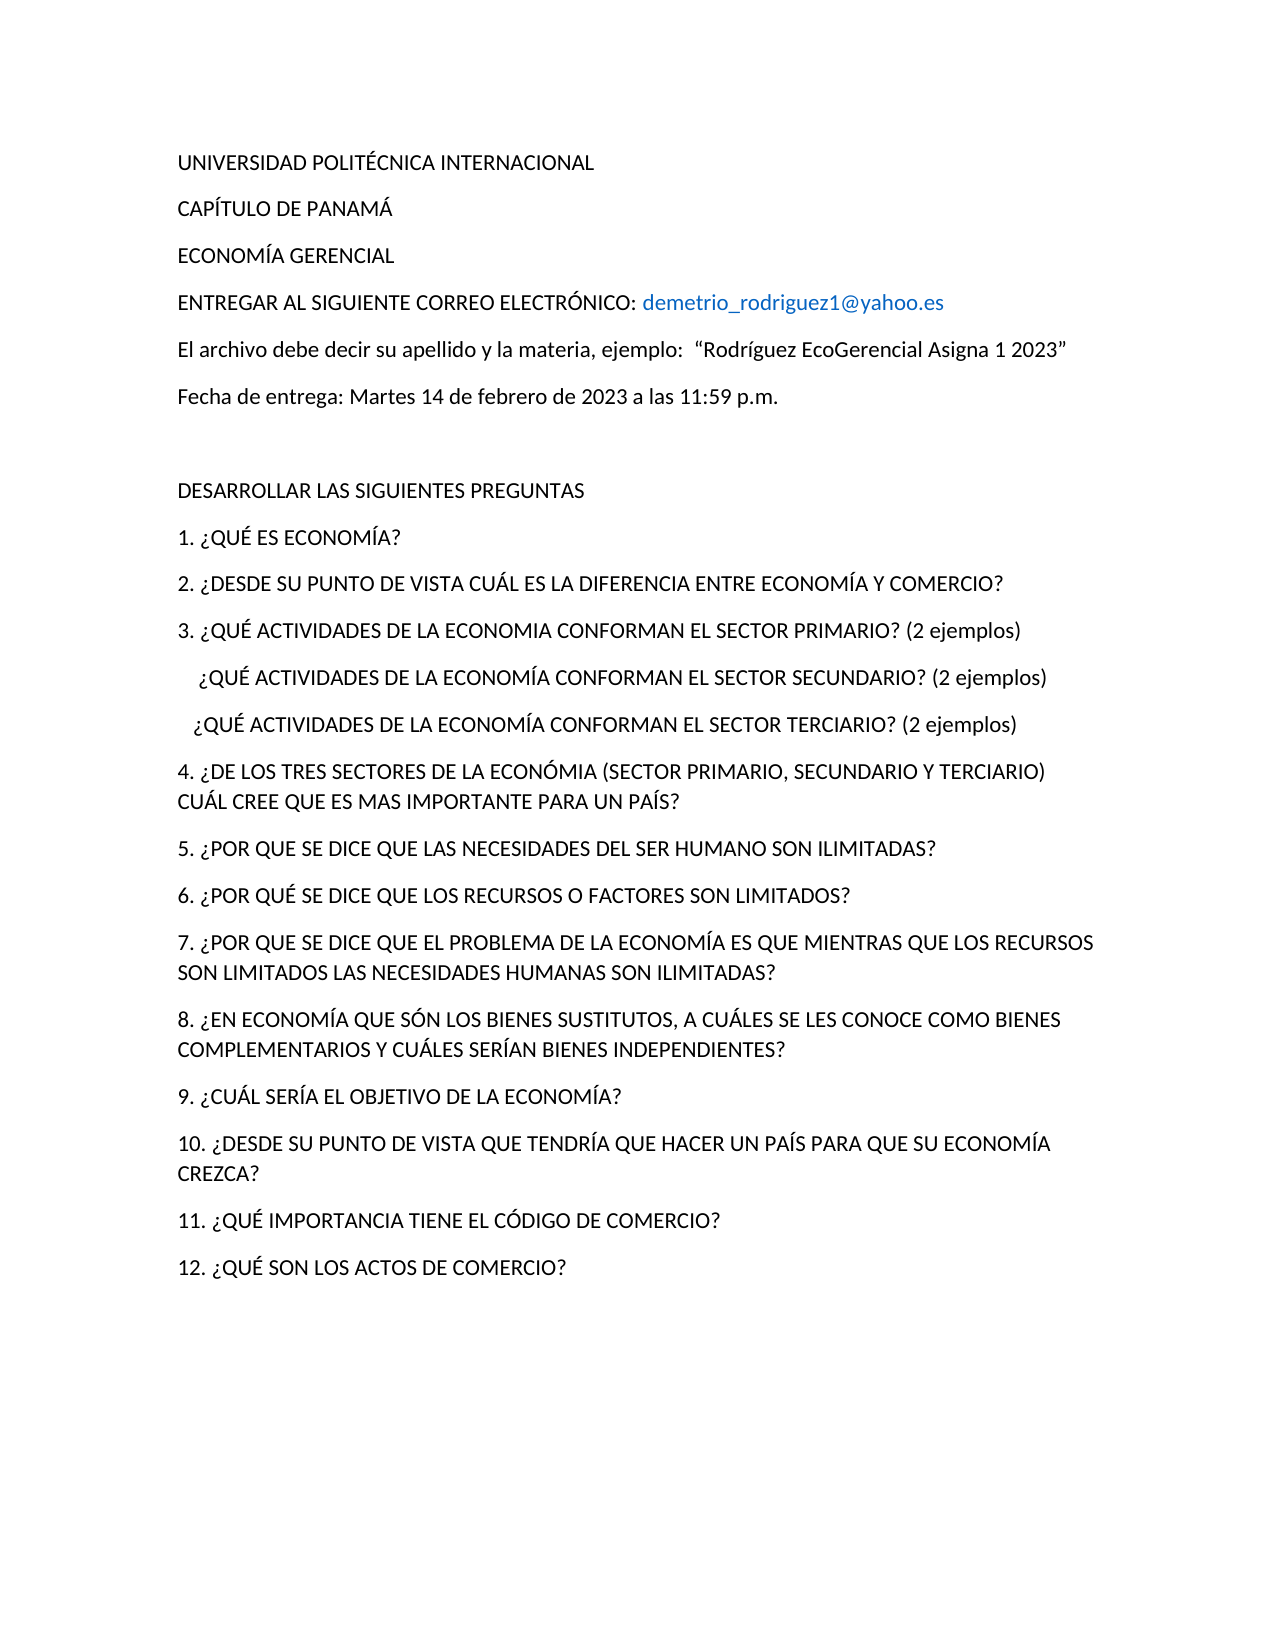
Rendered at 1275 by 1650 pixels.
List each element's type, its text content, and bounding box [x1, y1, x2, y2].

text 6. ¿POR QUÉ SE DICE QUE LOS RECURSOS O FACTORES SON LIMITADOS? [177, 881, 1098, 909]
text 10. ¿DESDE SU PUNTO DE VISTA QUE TENDRÍA QUE HACER UN PAÍS PARA QUE SU ECONOMÍA CREZCA? [177, 1129, 1098, 1187]
text 4. ¿DE LOS TRES SECTORES DE LA ECONÓMIA (SECTOR PRIMARIO, SECUNDARIO Y TERCIARIO) CUÁL CREE QUE ES MAS IMPORTANTE PARA UN PAÍS? [177, 757, 1098, 815]
text 9. ¿CUÁL SERÍA EL OBJETIVO DE LA ECONOMÍA? [177, 1082, 1098, 1110]
text ¿QUÉ ACTIVIDADES DE LA ECONOMÍA CONFORMAN EL SECTOR TERCIARIO? (2 ejemplos) [177, 710, 1098, 738]
text 1. ¿QUÉ ES ECONOMÍA? [177, 523, 1098, 551]
text 5. ¿POR QUE SE DICE QUE LAS NECESIDADES DEL SER HUMANO SON ILIMITADAS? [177, 834, 1098, 862]
text El archivo debe decir su apellido y la materia, ejemplo: “Rodríguez EcoGerencial Asigna 1 2023” [177, 335, 1098, 363]
text DESARROLLAR LAS SIGUIENTES PREGUNTAS [177, 476, 1098, 504]
text ENTREGAR AL SIGUIENTE CORREO ELECTRÓNICO: demetrio_rodriguez1@yahoo.es [177, 288, 1098, 316]
text 8. ¿EN ECONOMÍA QUE SÓN LOS BIENES SUSTITUTOS, A CUÁLES SE LES CONOCE COMO BIENES COMPLEMENTARIOS Y CUÁLES SERÍAN BIENES INDEPENDIENTES? [177, 1005, 1098, 1063]
text 3. ¿QUÉ ACTIVIDADES DE LA ECONOMIA CONFORMAN EL SECTOR PRIMARIO? (2 ejemplos) [177, 616, 1098, 644]
text 2. ¿DESDE SU PUNTO DE VISTA CUÁL ES LA DIFERENCIA ENTRE ECONOMÍA Y COMERCIO? [177, 569, 1098, 597]
text UNIVERSIDAD POLITÉCNICA INTERNACIONAL [177, 148, 1098, 176]
text ¿QUÉ ACTIVIDADES DE LA ECONOMÍA CONFORMAN EL SECTOR SECUNDARIO? (2 ejemplos) [177, 663, 1098, 691]
text 11. ¿QUÉ IMPORTANCIA TIENE EL CÓDIGO DE COMERCIO? [177, 1206, 1098, 1234]
text 7. ¿POR QUE SE DICE QUE EL PROBLEMA DE LA ECONOMÍA ES QUE MIENTRAS QUE LOS RECURSOS SON LIMITADOS LAS NECESIDADES HUMANAS SON ILIMITADAS? [177, 928, 1098, 986]
text Fecha de entrega: Martes 14 de febrero de 2023 a las 11:59 p.m. [177, 382, 1098, 410]
text ECONOMÍA GERENCIAL [177, 241, 1098, 269]
text 12. ¿QUÉ SON LOS ACTOS DE COMERCIO? [177, 1253, 1098, 1281]
text CAPÍTULO DE PANAMÁ [177, 194, 1098, 222]
